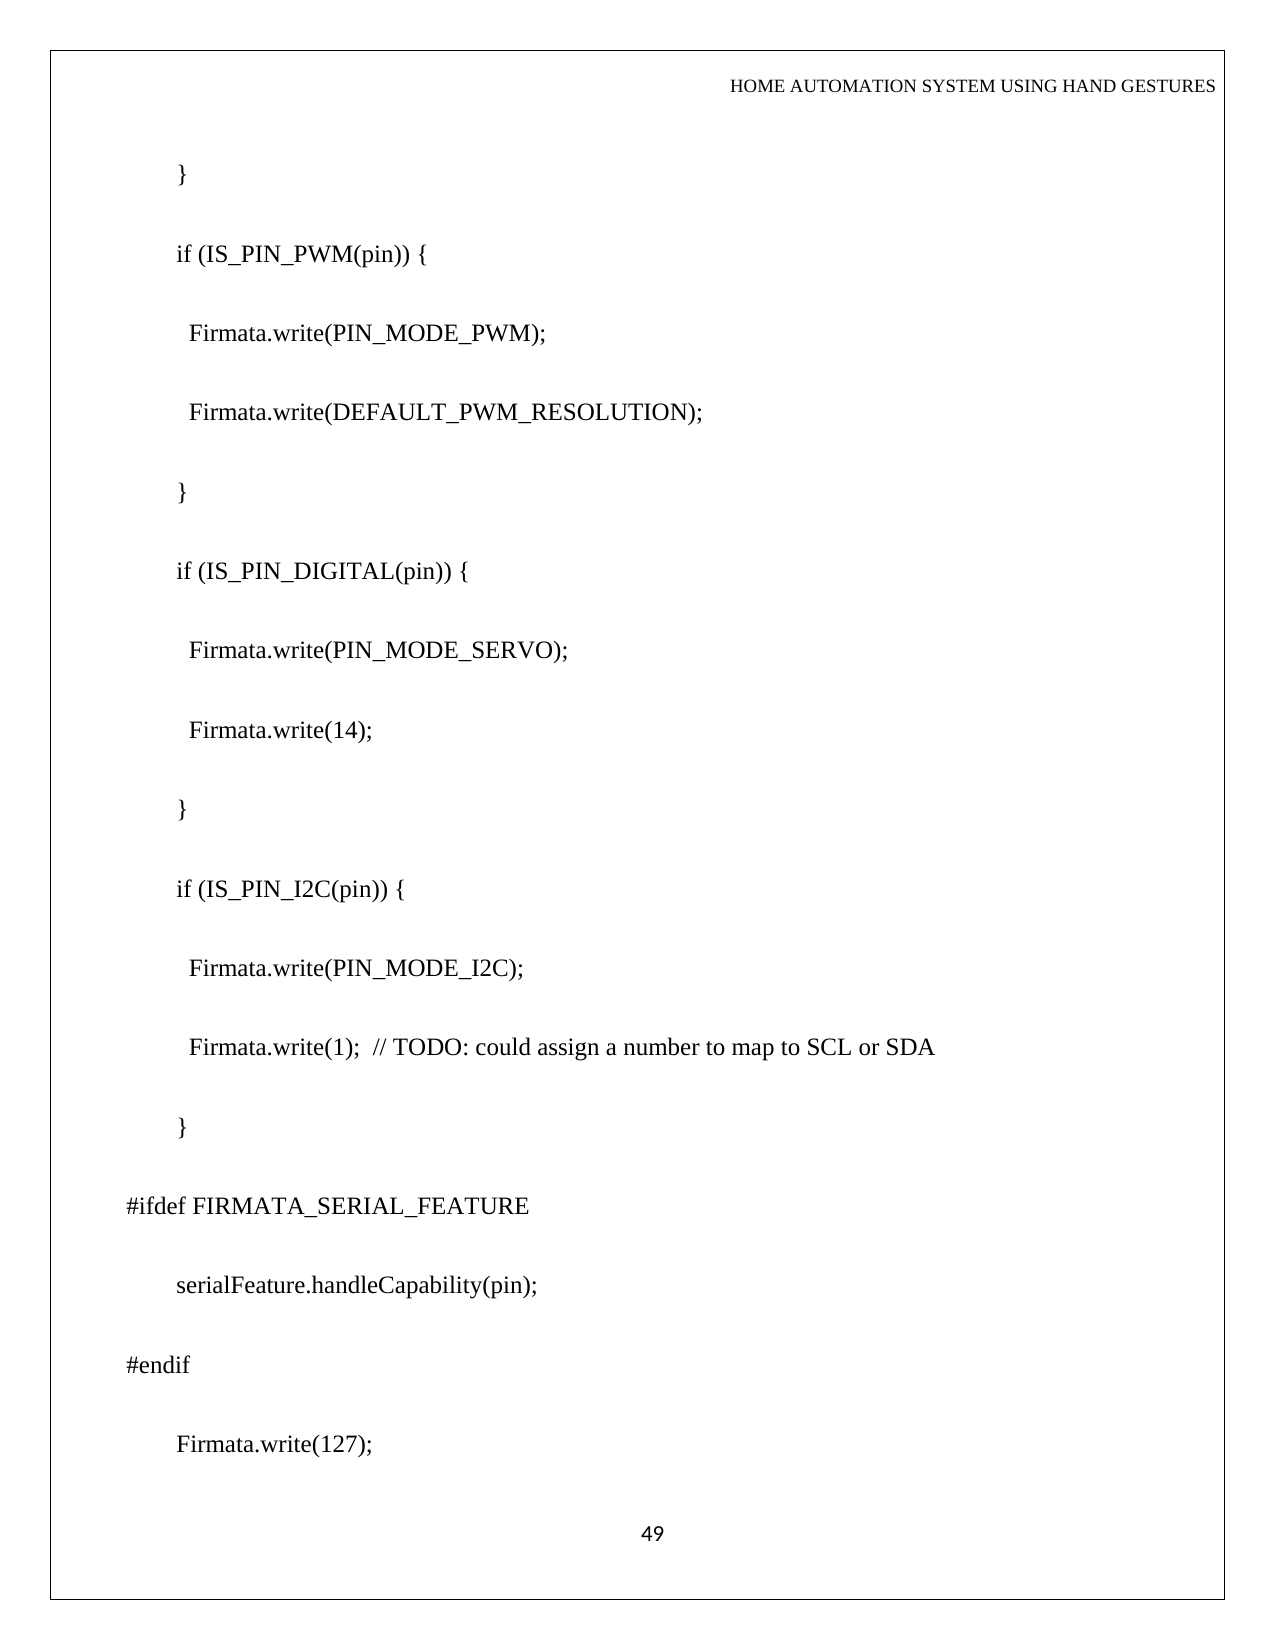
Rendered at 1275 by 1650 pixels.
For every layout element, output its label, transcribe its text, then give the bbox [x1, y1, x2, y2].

text serialFeature.handleCapability(pin); [126, 1271, 1216, 1299]
text } [126, 477, 1216, 506]
text #endif [126, 1350, 1216, 1379]
text Firmata.write(1); // TODO: could assign a number to map to SCL or SDA [126, 1032, 1216, 1061]
text if (IS_PIN_DIGITAL(pin)) { [126, 556, 1216, 585]
text Firmata.write(PIN_MODE_SERVO); [126, 636, 1216, 664]
text Firmata.write(PIN_MODE_I2C); [126, 953, 1216, 982]
text Firmata.write(PIN_MODE_PWM); [126, 318, 1216, 347]
text Firmata.write(127); [126, 1429, 1216, 1458]
text if (IS_PIN_I2C(pin)) { [126, 874, 1216, 902]
text if (IS_PIN_PWM(pin)) { [126, 239, 1216, 267]
text #ifdef FIRMATA_SERIAL_FEATURE [126, 1191, 1216, 1220]
text Firmata.write(14); [126, 715, 1216, 744]
text Firmata.write(DEFAULT_PWM_RESOLUTION); [126, 397, 1216, 426]
text } [126, 1112, 1216, 1141]
text } [126, 794, 1216, 823]
text } [126, 159, 1216, 188]
